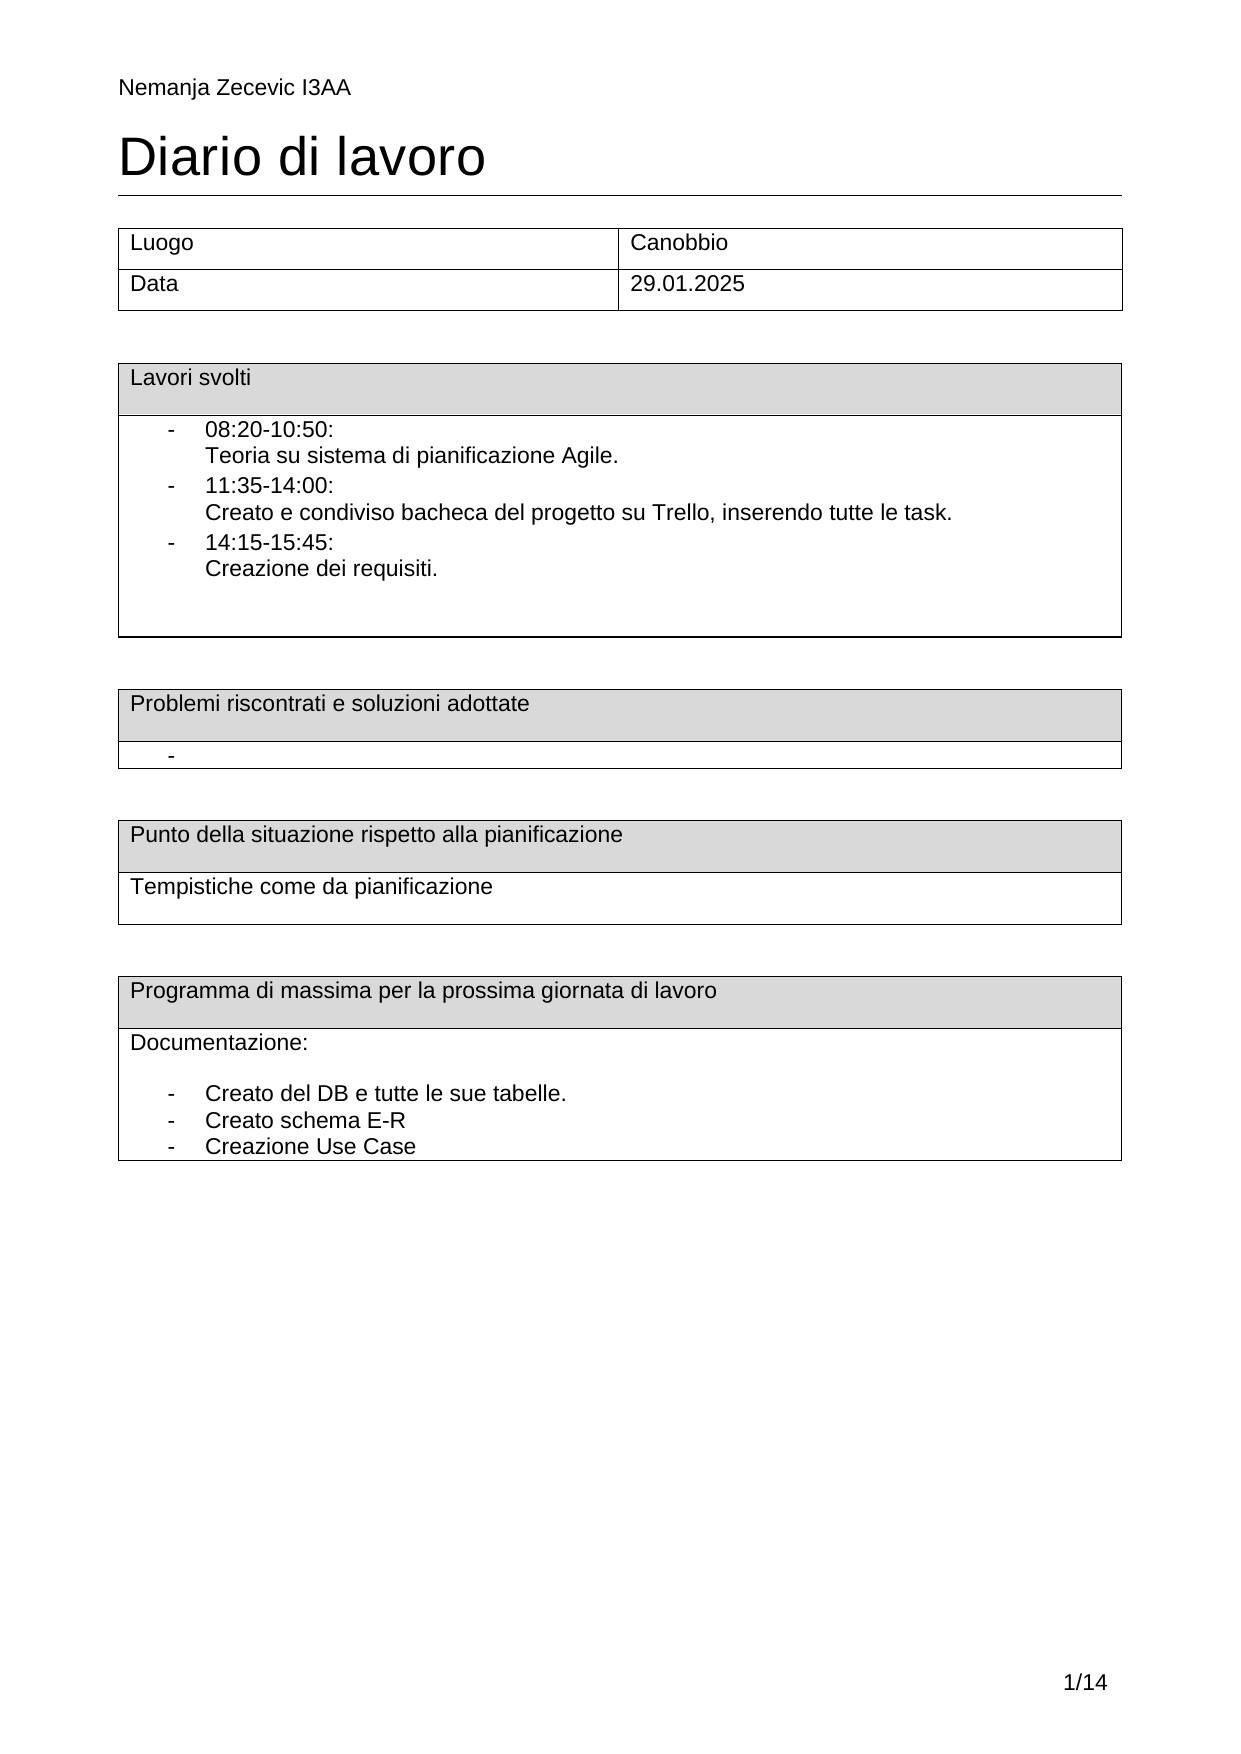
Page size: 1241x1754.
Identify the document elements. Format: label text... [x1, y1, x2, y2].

table_cell 08:20-10:50: Teoria su sistema di pianificazione Agile. 11:35-14:00: Creato e condiviso bacheca del progetto su Trello, inserendo tutte le task. 14:15-15:45: Creazione dei requisiti. [119, 416, 1121, 636]
table_cell Documentazione: Creato del DB e tutte le sue tabelle. Creato schema E-R Creazione Use Case [119, 1029, 1121, 1159]
table_header Canobbio [619, 229, 1122, 269]
table_header Luogo [119, 229, 618, 269]
table_header Problemi riscontrati e soluzioni adottate [119, 690, 1121, 741]
table_header Programma di massima per la prossima giornata di lavoro [119, 977, 1121, 1028]
title Diario di lavoro [118, 125, 1122, 195]
table_header Punto della situazione rispetto alla pianificazione [119, 821, 1121, 872]
table_cell [119, 742, 1121, 768]
table_header Lavori svolti [119, 364, 1121, 414]
table_cell 29.01.2025 [619, 270, 1122, 310]
table_cell Data [119, 270, 618, 310]
table_cell Tempistiche come da pianificazione [119, 873, 1121, 924]
